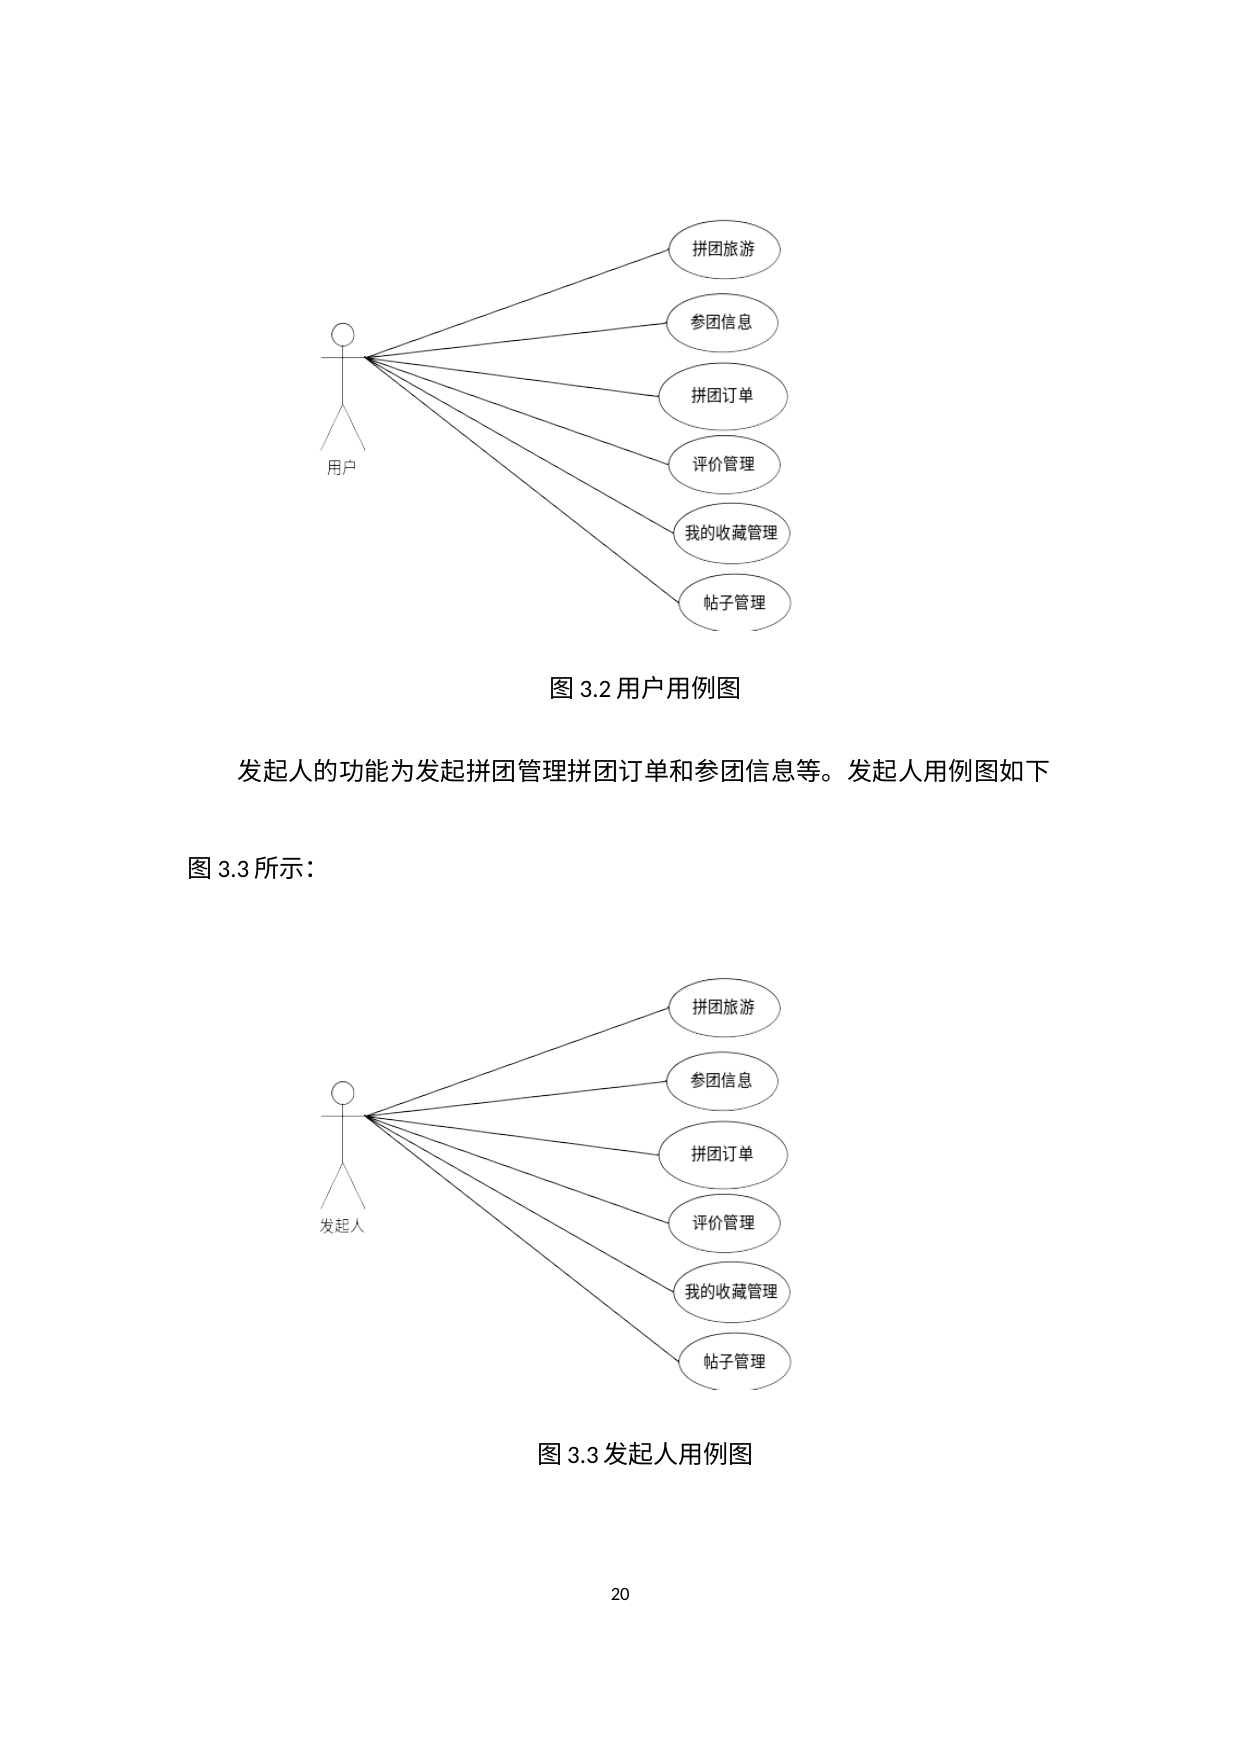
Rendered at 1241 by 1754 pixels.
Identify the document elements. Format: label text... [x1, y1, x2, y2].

text 发起人的功能为发起拼团管理拼团订单和参团信息等。发起人用例图如下图3.3所示： [187, 737, 1053, 899]
text 图3.2用户用例图 [187, 654, 1053, 719]
text 图3.3发起人用例图 [187, 1420, 1053, 1485]
